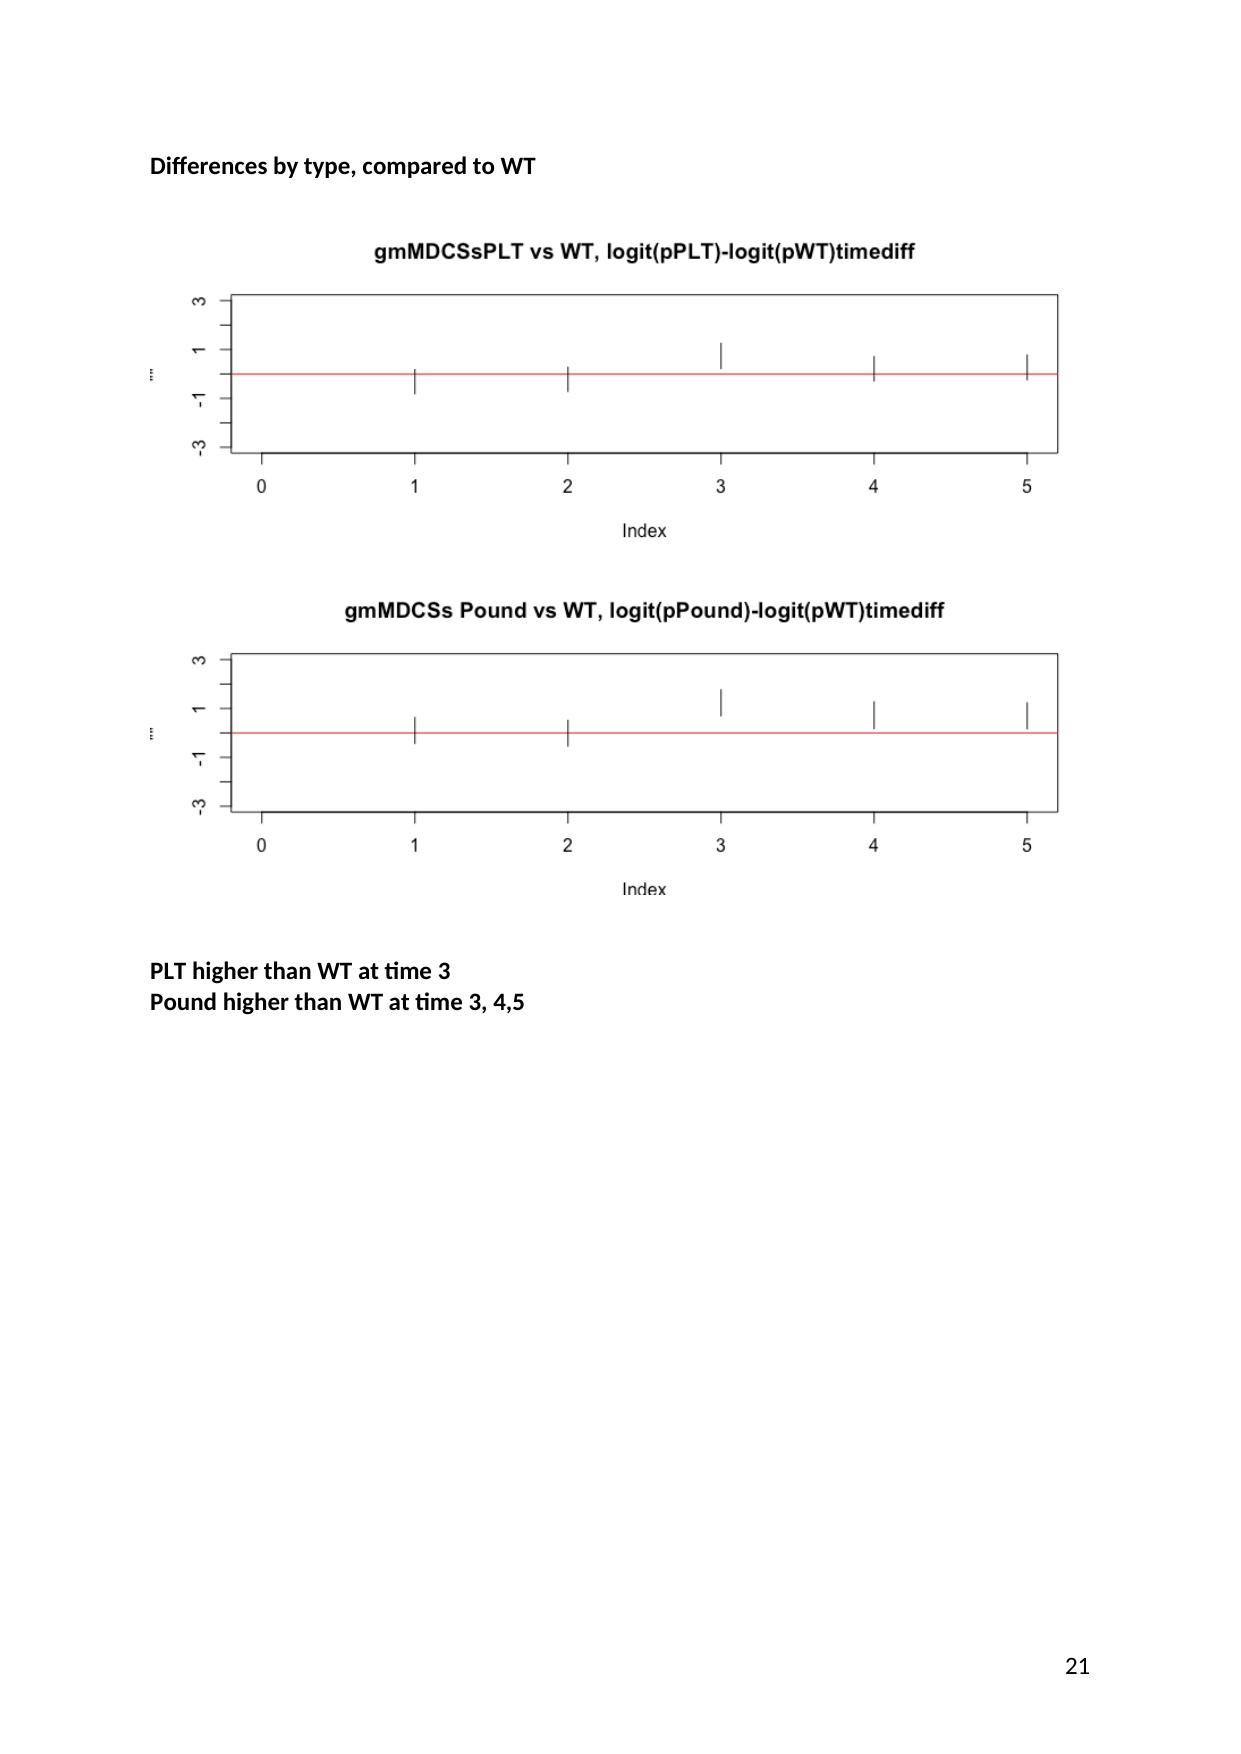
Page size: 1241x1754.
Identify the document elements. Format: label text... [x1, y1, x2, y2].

text PLT higher than WT at time 3 [150, 956, 1090, 986]
picture [150, 211, 1090, 895]
text Pound higher than WT at time 3, 4,5 [150, 986, 1090, 1017]
text Differences by type, compared to WT [150, 150, 1090, 181]
